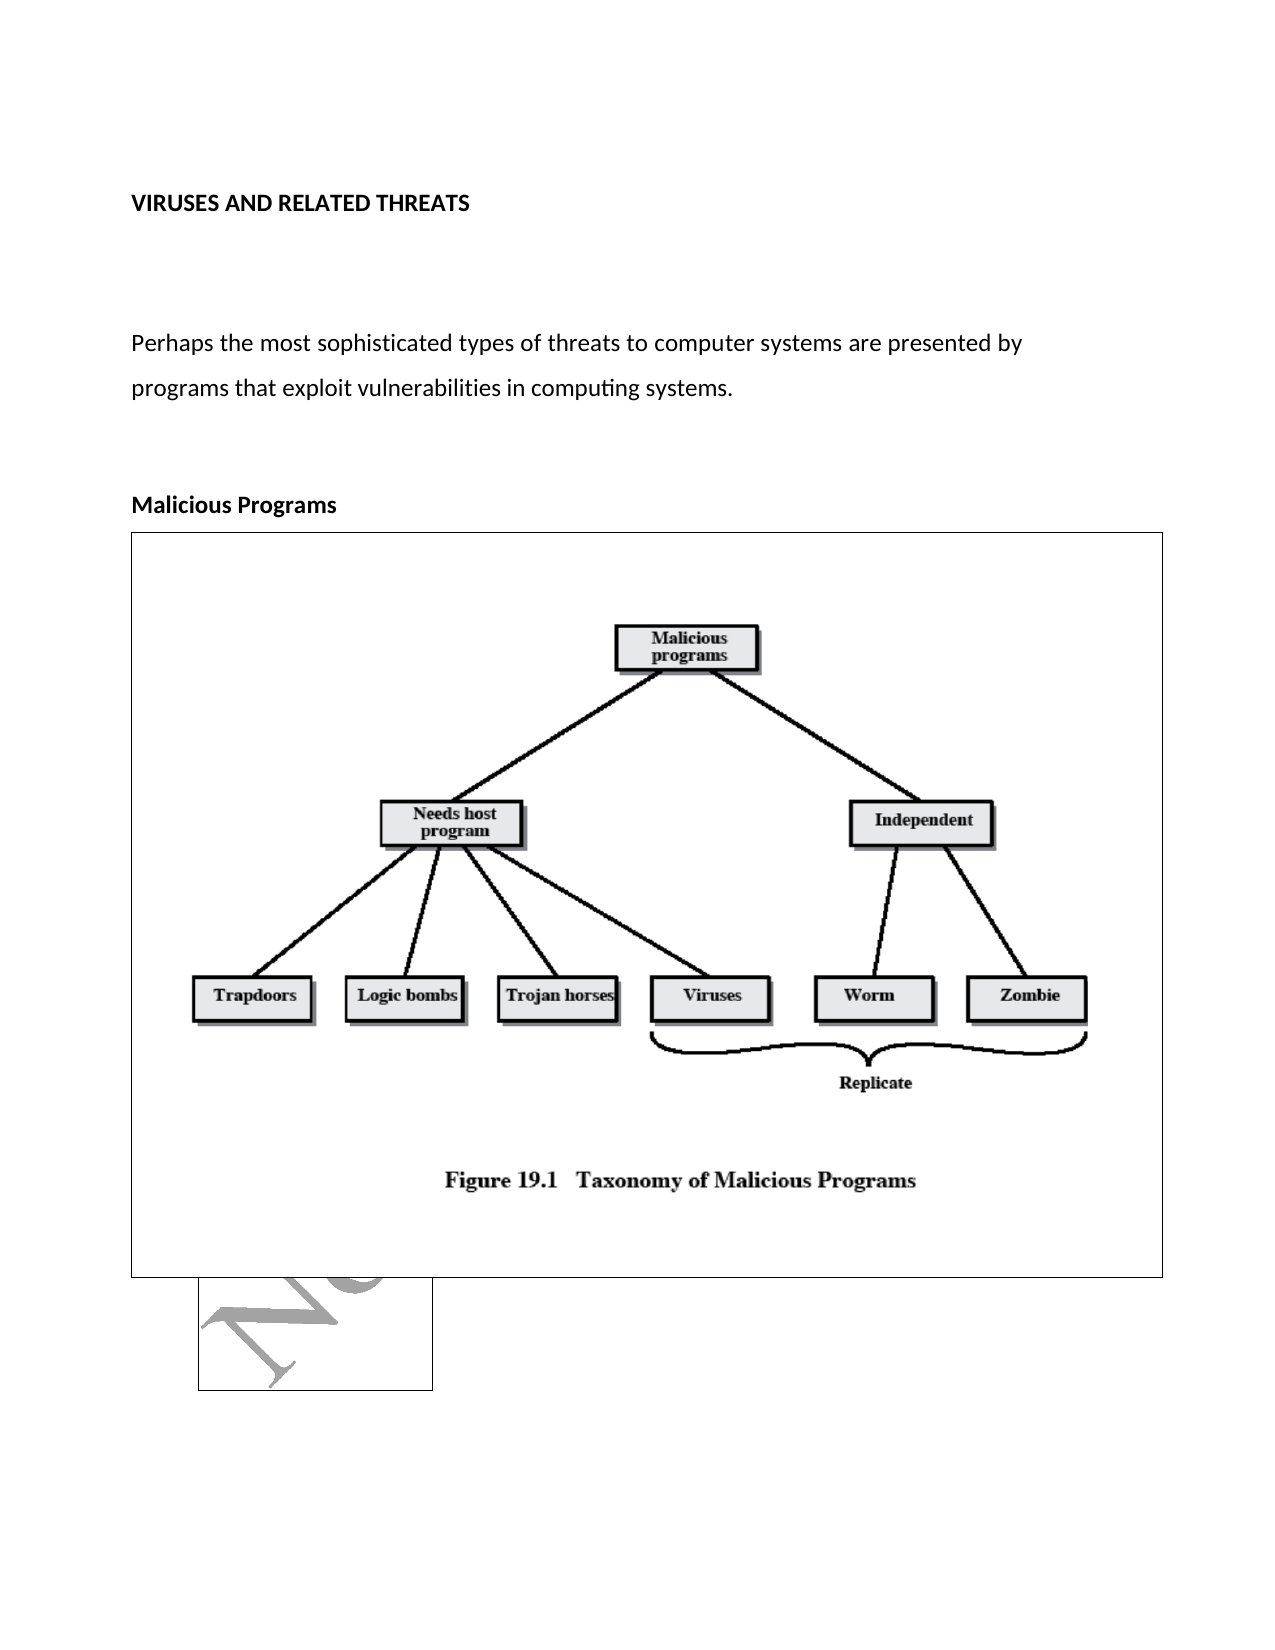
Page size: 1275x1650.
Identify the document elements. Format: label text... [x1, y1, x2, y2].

text VIRUSES AND RELATED THREATS [131, 187, 1175, 218]
text Perhaps the most sophisticated types of threats to computer systems are presented by programs that exploit vulnerabilities in computing systems. [131, 327, 1091, 403]
picture [199, 1278, 432, 1390]
text Malicious Programs [131, 489, 1175, 519]
picture [132, 533, 1162, 1277]
